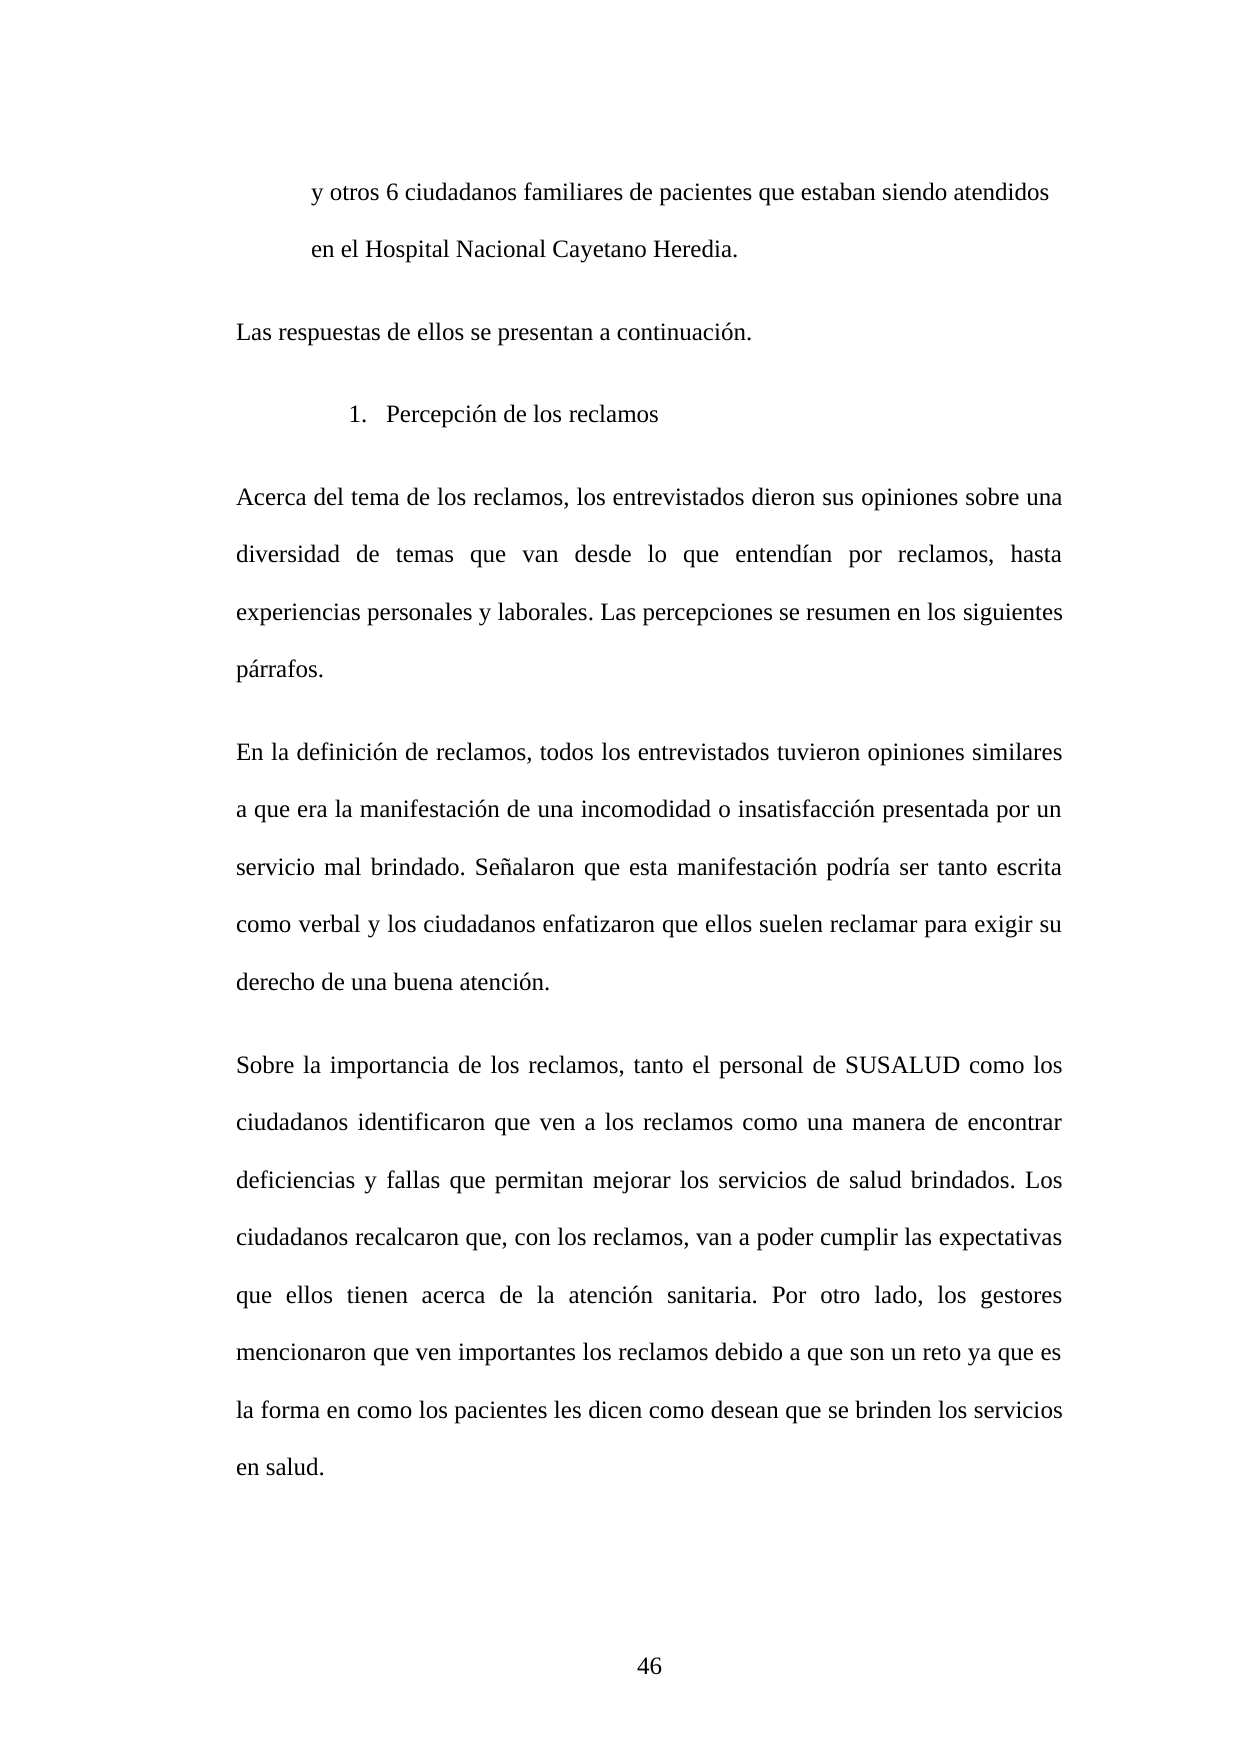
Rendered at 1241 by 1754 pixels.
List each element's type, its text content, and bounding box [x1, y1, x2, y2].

text Sobre la importancia de los reclamos, tanto el personal de SUSALUD como los ciudadanos identificaron que ven a los reclamos como una manera de encontrar deficiencias y fallas que permitan mejorar los servicios de salud brindados. Los ciudadanos recalcaron que, con los reclamos, van a poder cumplir las expectativas que ellos tienen acerca de la atención sanitaria. Por otro lado, los gestores mencionaron que ven importantes los reclamos debido a que son un reto ya que es la forma en como los pacientes les dicen como desean que se brinden los servicios en salud. [236, 1050, 1063, 1481]
text En la definición de reclamos, todos los entrevistados tuvieron opiniones similares a que era la manifestación de una incomodidad o insatisfacción presentada por un servicio mal brindado. Señalaron que esta manifestación podría ser tanto escrita como verbal y los ciudadanos enfatizaron que ellos suelen reclamar para exigir su derecho de una buena atención. [236, 737, 1063, 996]
text Las respuestas de ellos se presentan a continuación. [236, 317, 1132, 346]
text y otros 6 ciudadanos familiares de pacientes que estaban siendo atendidos en el Hospital Nacional Cayetano Heredia. [311, 177, 1072, 263]
text Acerca del tema de los reclamos, los entrevistados dieron sus opiniones sobre una diversidad de temas que van desde lo que entendían por reclamos, hasta experiencias personales y laborales. Las percepciones se resumen en los siguientes párrafos. [236, 482, 1063, 683]
list Percepción de los reclamos [348, 399, 1132, 428]
